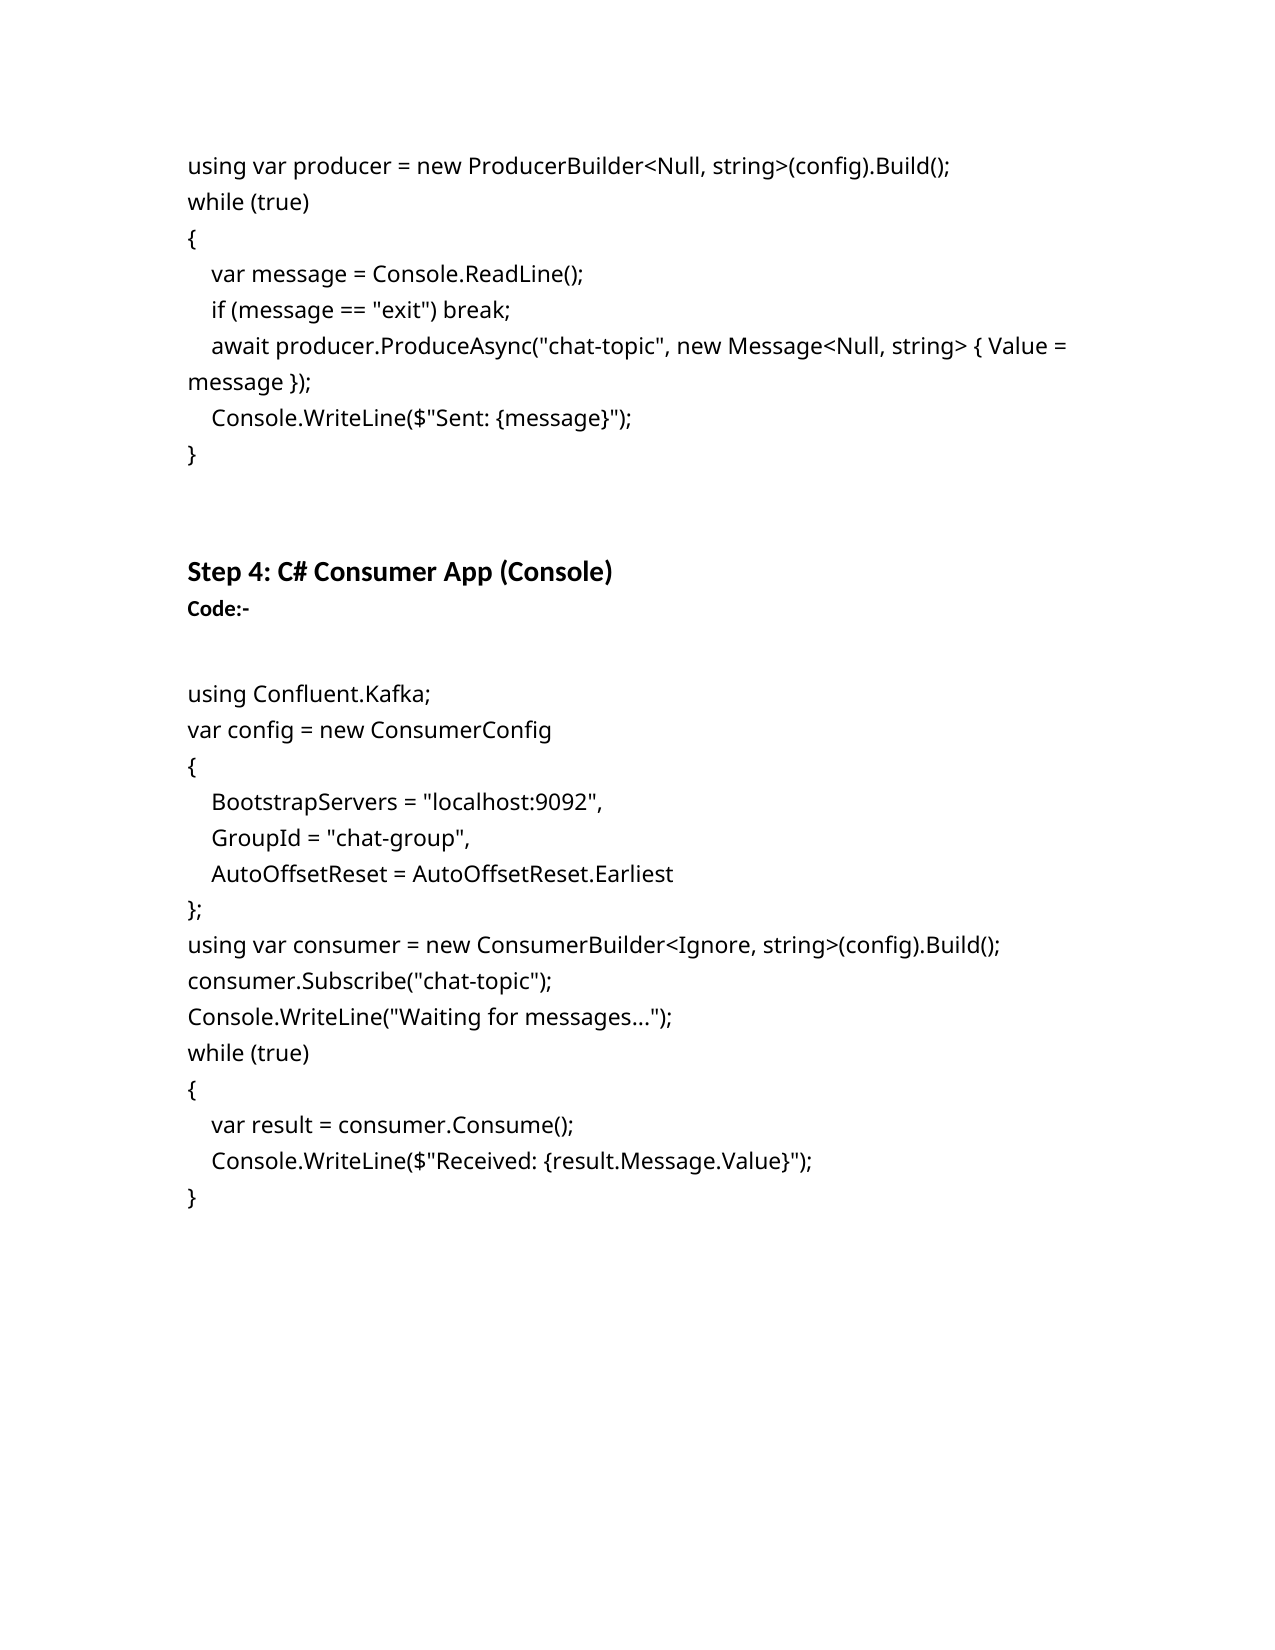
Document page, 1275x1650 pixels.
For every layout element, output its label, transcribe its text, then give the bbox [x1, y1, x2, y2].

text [187, 150, 1087, 499]
subtitle Step 4: C# Consumer App (Console) [187, 553, 1087, 588]
text Code:- [187, 594, 1087, 622]
text using Confluent.Kafka; var config = new ConsumerConfig { BootstrapServers = "localhost:9092", GroupId = "chat-group", AutoOffsetReset = AutoOffsetReset.Earliest }; using var consumer = new ConsumerBuilder<Ignore, string>(config).Build(); consumer.Subscribe("chat-topic"); Console.WriteLine("Waiting for messages..."); while (true) { var result = consumer.Consume(); Console.WriteLine($"Received: {result.Message.Value}"); } [187, 647, 1087, 1242]
